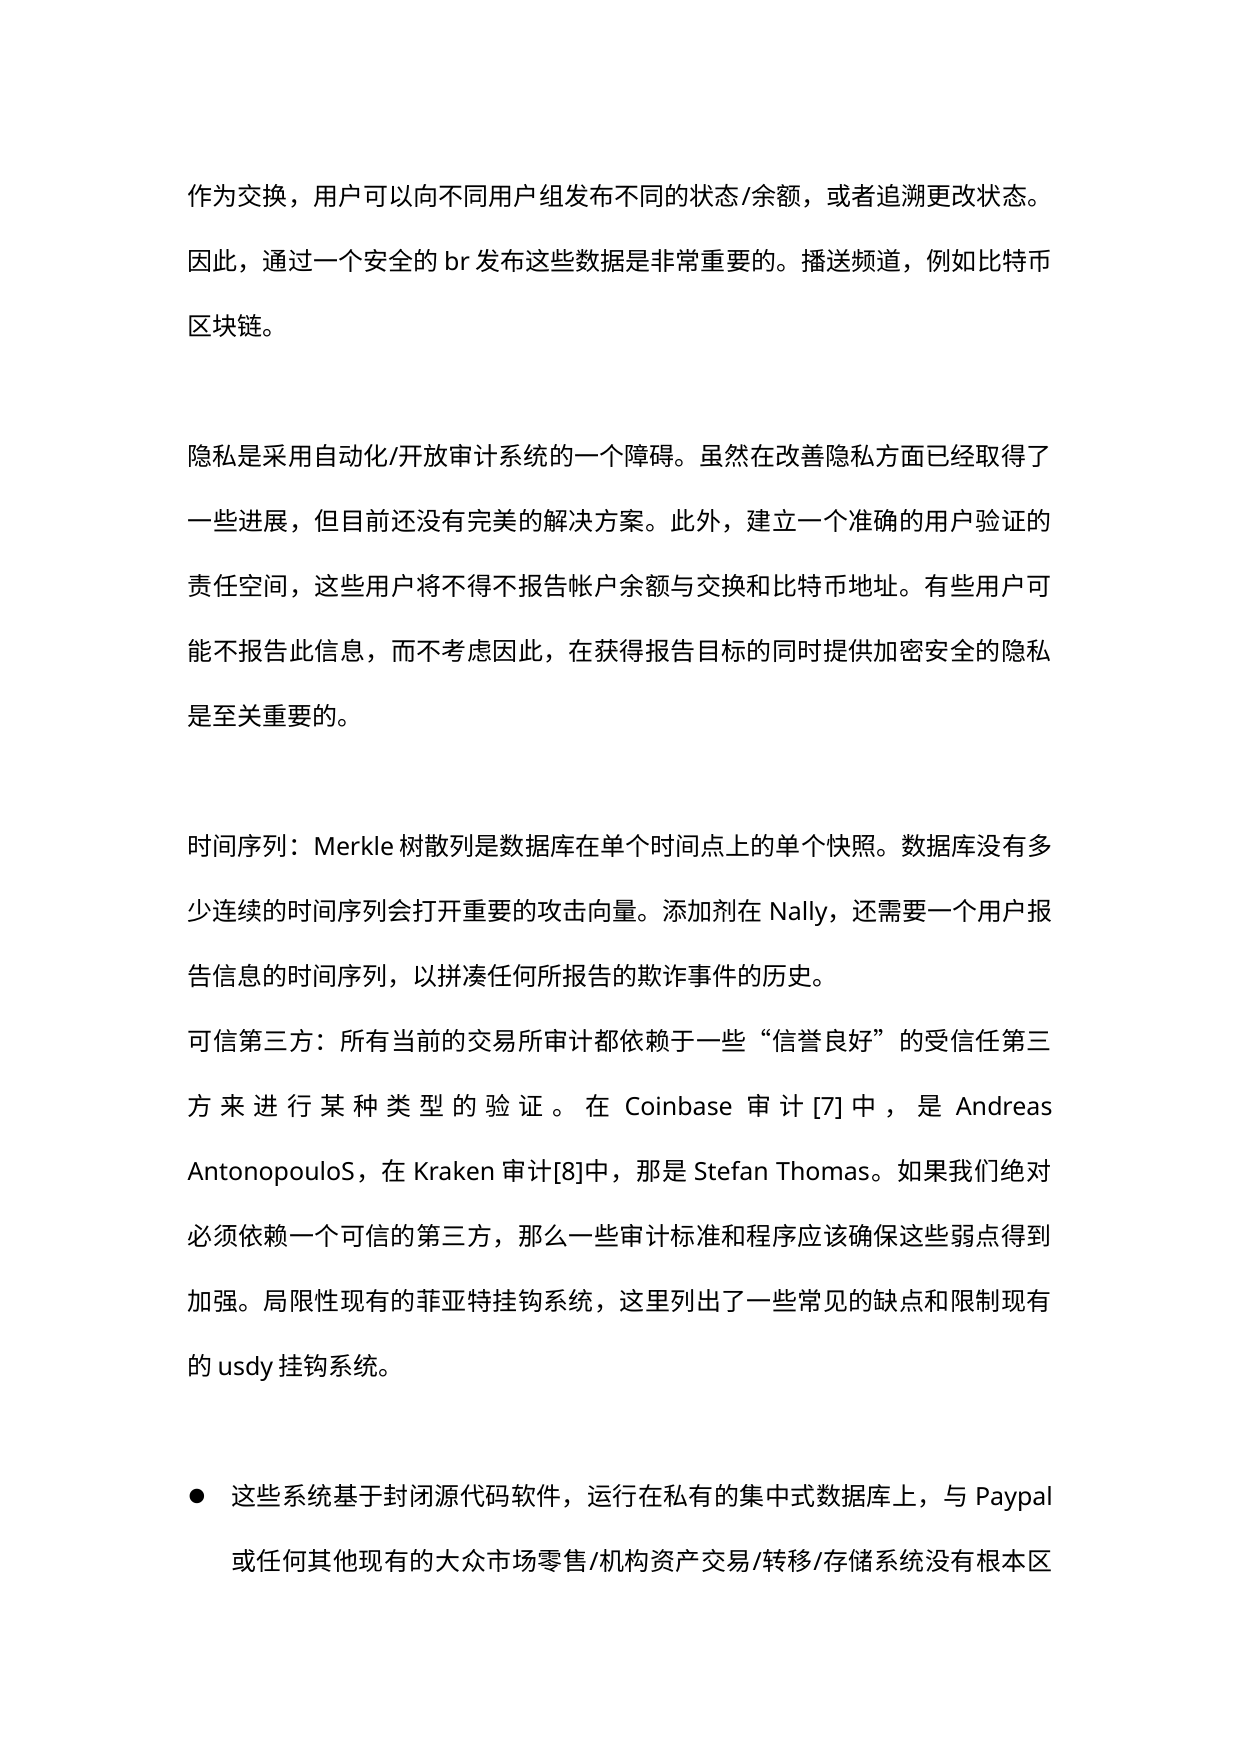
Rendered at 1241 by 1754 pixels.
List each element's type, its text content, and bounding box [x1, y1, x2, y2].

list 隐私是采用自动化/开放审计系统的一个障碍。虽然在改善隐私方面已经取得了一些进展，但目前还没有完美的解决方案。此外，建立一个准确的用户验证的责任空间，这些用户将不得不报告帐户余额与交换和比特币地址。有些用户可能不报告此信息，而不考虑因此，在获得报告目标的同时提供加密安全的隐私是至关重要的。 [187, 422, 1053, 747]
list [187, 1462, 1053, 1592]
list 作为交换，用户可以向不同用户组发布不同的状态/余额，或者追溯更改状态。因此，通过一个安全的br发布这些数据是非常重要的。播送频道，例如比特币区块链。 [187, 162, 1053, 357]
list 时间序列：Merkle树散列是数据库在单个时间点上的单个快照。数据库没有多少连续的时间序列会打开重要的攻击向量。添加剂在Nally，还需要一个用户报告信息的时间序列，以拼凑任何所报告的欺诈事件的历史。 [187, 812, 1053, 1007]
list 可信第三方：所有当前的交易所审计都依赖于一些“信誉良好”的受信任第三方来进行某种类型的验证。在Coinbase审计[7]中，是Andreas AntonopouloS，在Kraken审计[8]中，那是Stefan Thomas。如果我们绝对必须依赖一个可信的第三方，那么一些审计标准和程序应该确保这些弱点得到加强。局限性现有的菲亚特挂钩系统，这里列出了一些常见的缺点和限制现有的usdy挂钩系统。 [187, 1007, 1053, 1397]
